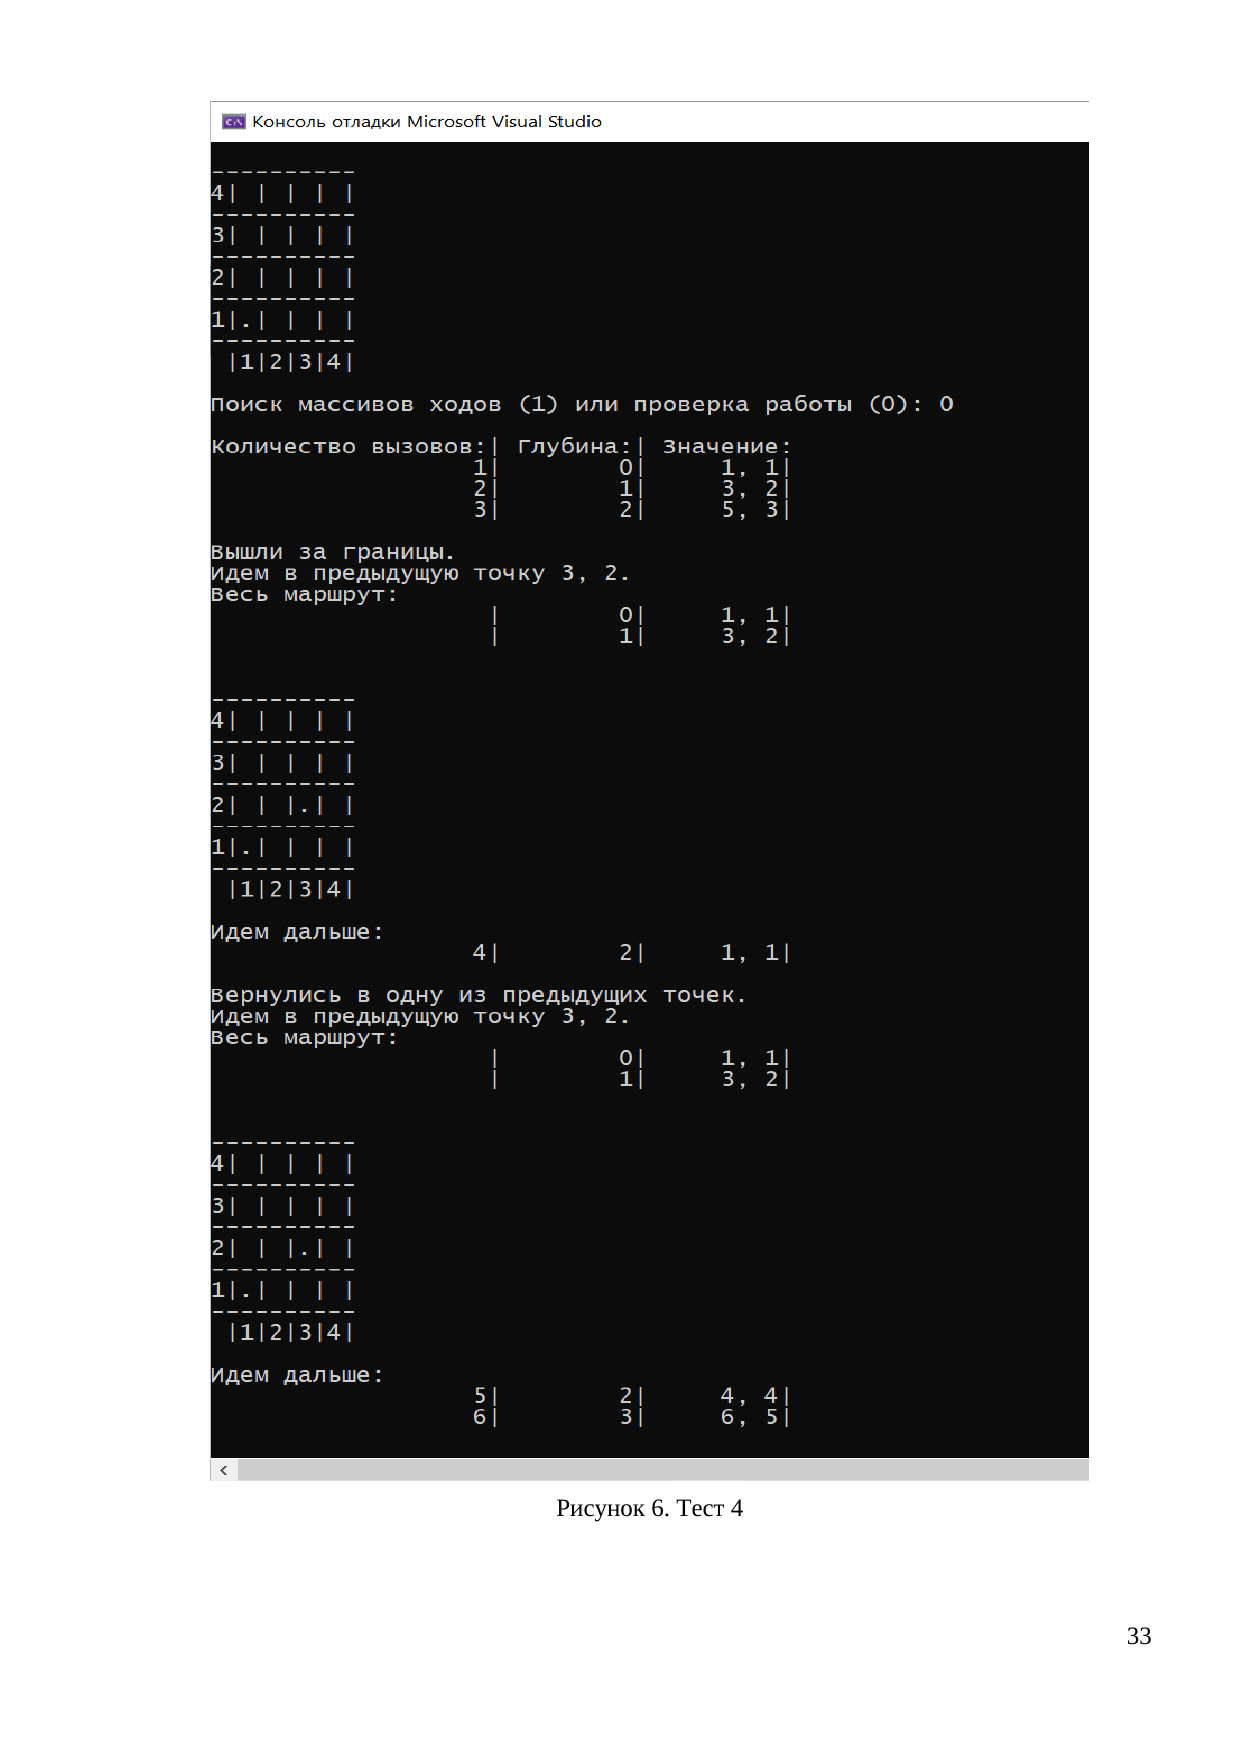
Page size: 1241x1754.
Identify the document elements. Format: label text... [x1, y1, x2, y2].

text Рисунок 6. Тест 4 [148, 1493, 1152, 1522]
picture [210, 101, 1089, 1481]
